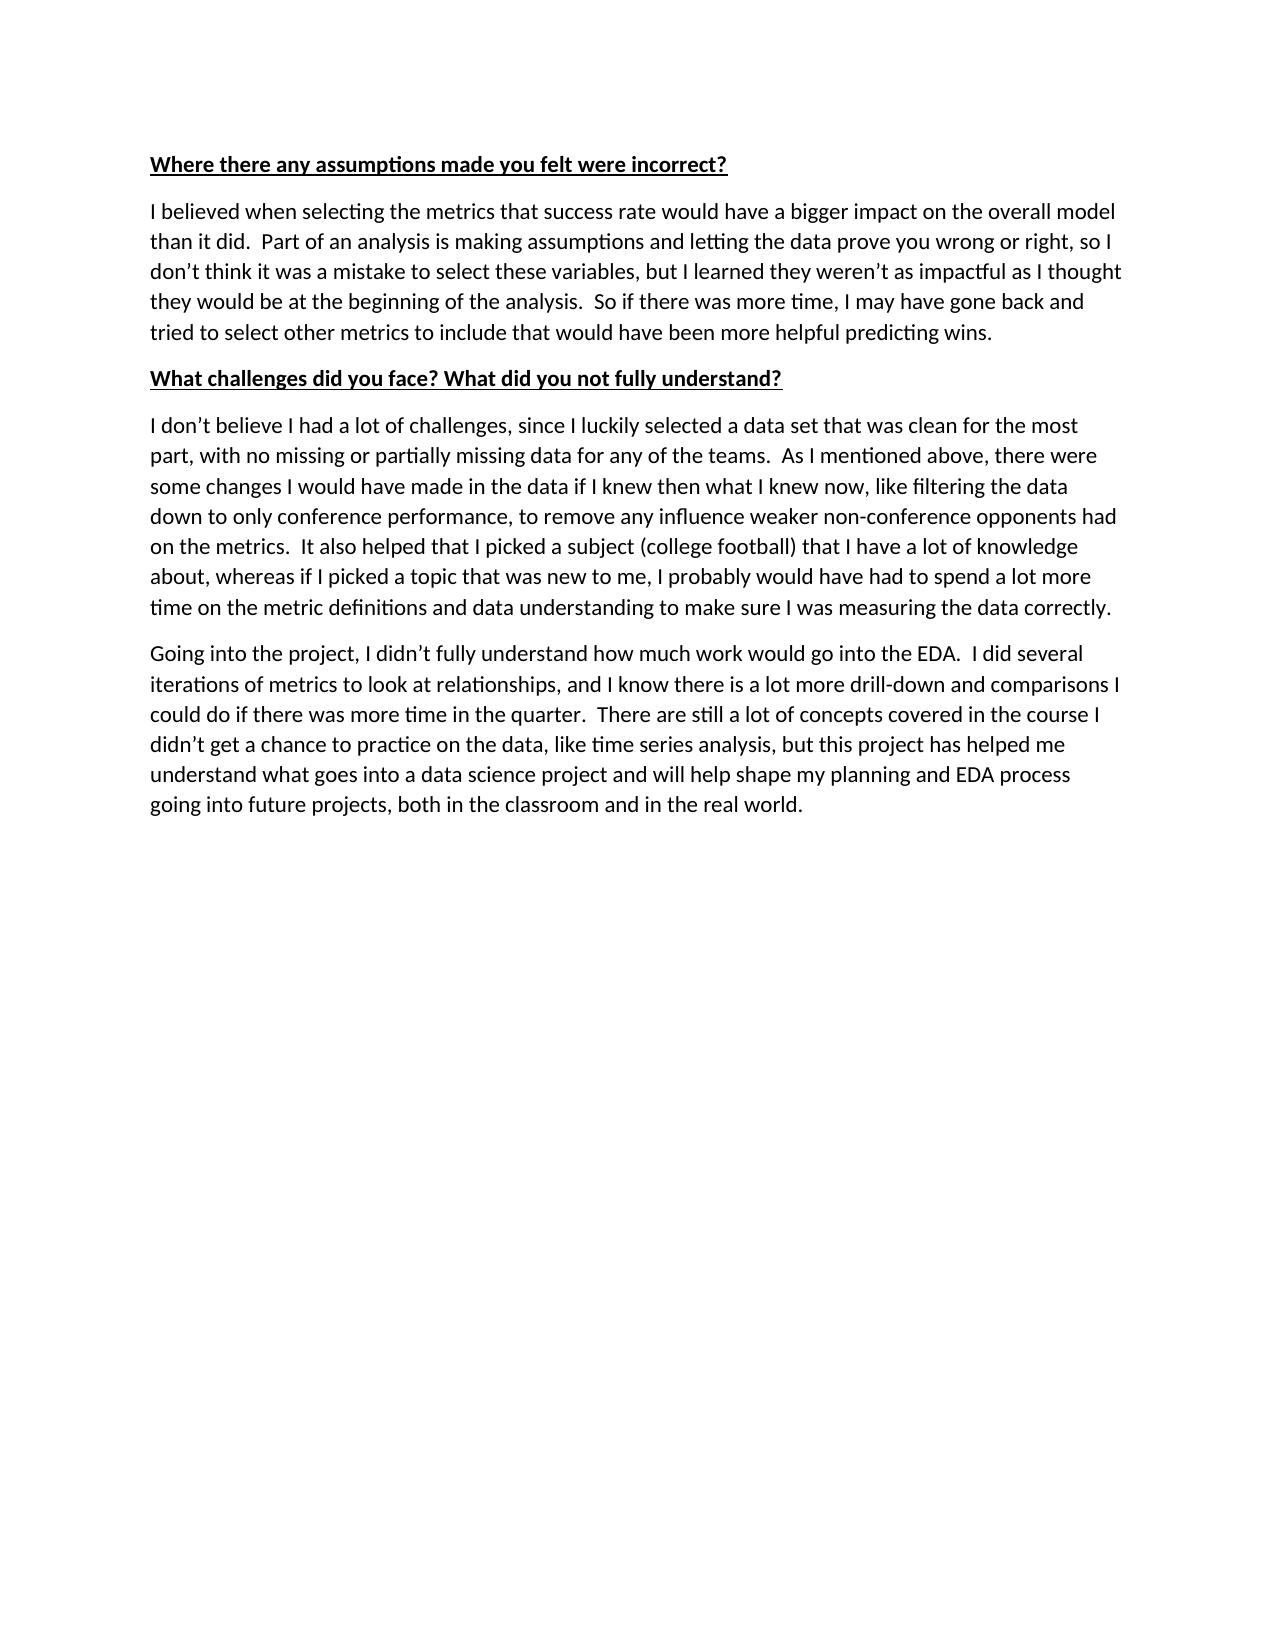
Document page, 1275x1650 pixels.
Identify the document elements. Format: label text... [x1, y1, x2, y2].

text Going into the project, I didn’t fully understand how much work would go into the EDA. I did several iterations of metrics to look at relationships, and I know there is a lot more drill-down and comparisons I could do if there was more time in the quarter. There are still a lot of concepts covered in the course I didn’t get a chance to practice on the data, like time series analysis, but this project has helped me understand what goes into a data science project and will help shape my planning and EDA process going into future projects, both in the classroom and in the real world. [150, 639, 1125, 819]
text I don’t believe I had a lot of challenges, since I luckily selected a data set that was clean for the most part, with no missing or partially missing data for any of the teams. As I mentioned above, there were some changes I would have made in the data if I knew then what I knew now, like filtering the data down to only conference performance, to remove any influence weaker non-conference opponents had on the metrics. It also helped that I picked a subject (college football) that I have a lot of knowledge about, whereas if I picked a topic that was new to me, I probably would have had to spend a lot more time on the metric definitions and data understanding to make sure I was measuring the data correctly. [150, 411, 1125, 621]
text What challenges did you face? What did you not fully understand? [150, 364, 1125, 393]
text Where there any assumptions made you felt were incorrect? [150, 150, 1125, 178]
text I believed when selecting the metrics that success rate would have a bigger impact on the overall model than it did. Part of an analysis is making assumptions and letting the data prove you wrong or right, so I don’t think it was a mistake to select these variables, but I learned they weren’t as impactful as I thought they would be at the beginning of the analysis. So if there was more time, I may have gone back and tried to select other metrics to include that would have been more helpful predicting wins. [150, 197, 1125, 346]
